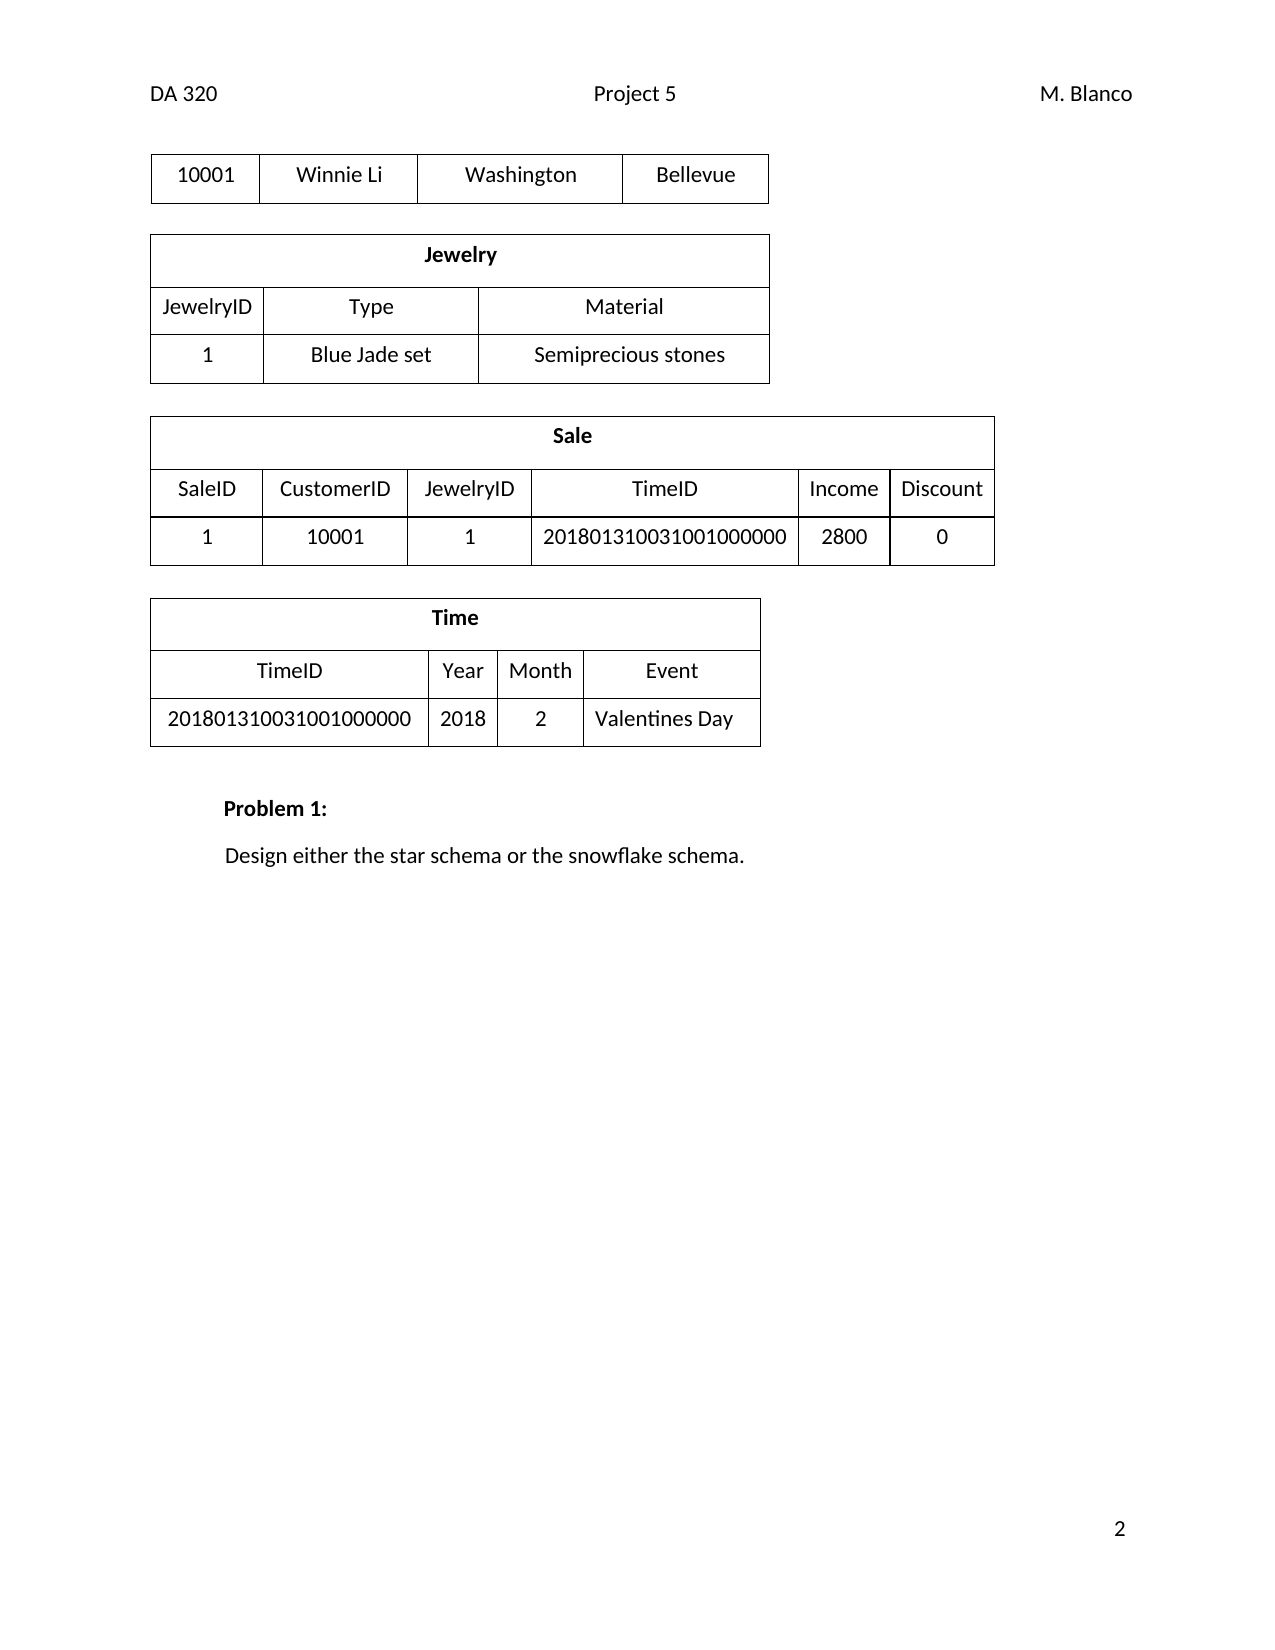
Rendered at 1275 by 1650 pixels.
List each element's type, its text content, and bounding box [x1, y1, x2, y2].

table_cell 1 [408, 518, 531, 564]
table_cell 1 [151, 518, 262, 564]
table_cell 10001 [263, 518, 407, 564]
table_cell Semiprecious stones [479, 335, 769, 382]
table_header [890, 417, 994, 468]
table_cell Event [584, 651, 760, 698]
table_cell Year [429, 651, 497, 698]
table_cell 10001 [152, 155, 259, 203]
text Design either the star schema or the snowflake schema. [225, 841, 1138, 869]
table_cell Income [799, 470, 889, 516]
table_header [263, 417, 407, 468]
table_cell Material [479, 288, 769, 334]
table_cell TimeID [151, 651, 428, 698]
table_header [151, 599, 428, 650]
table_cell CustomerID [263, 470, 407, 516]
table_header Time [429, 599, 497, 650]
table_header [408, 417, 532, 468]
table_cell Bellevue [623, 155, 768, 203]
table_cell Winnie Li [260, 155, 417, 203]
table_cell Month [498, 651, 583, 698]
table_cell JewelryID [408, 470, 531, 516]
table_cell Type [264, 288, 478, 334]
table_header [798, 417, 890, 468]
table_cell Discount [891, 470, 994, 516]
table_header [584, 599, 760, 650]
table_cell Washington [418, 155, 622, 203]
table_header [151, 417, 263, 468]
table_header [151, 235, 263, 287]
table_cell 2 [498, 699, 583, 746]
table_cell 2018 [429, 699, 497, 746]
table_cell SaleID [151, 470, 262, 516]
table_cell 201801310031001000000 [151, 699, 428, 746]
table_cell 1 [151, 335, 263, 382]
table_cell Blue Jade set [264, 335, 478, 382]
table_cell 2800 [799, 518, 889, 564]
table_cell JewelryID [151, 288, 263, 334]
table_header Sale [532, 417, 798, 468]
table_cell 0 [891, 518, 994, 564]
table_header [498, 599, 583, 650]
table_cell 201801310031001000000 [532, 518, 798, 564]
table_cell TimeID [532, 470, 798, 516]
table_cell Valentines Day [584, 699, 760, 746]
table_header ry [479, 235, 769, 287]
text Problem 1: [223, 794, 1138, 822]
table_header Jewel [263, 235, 479, 287]
